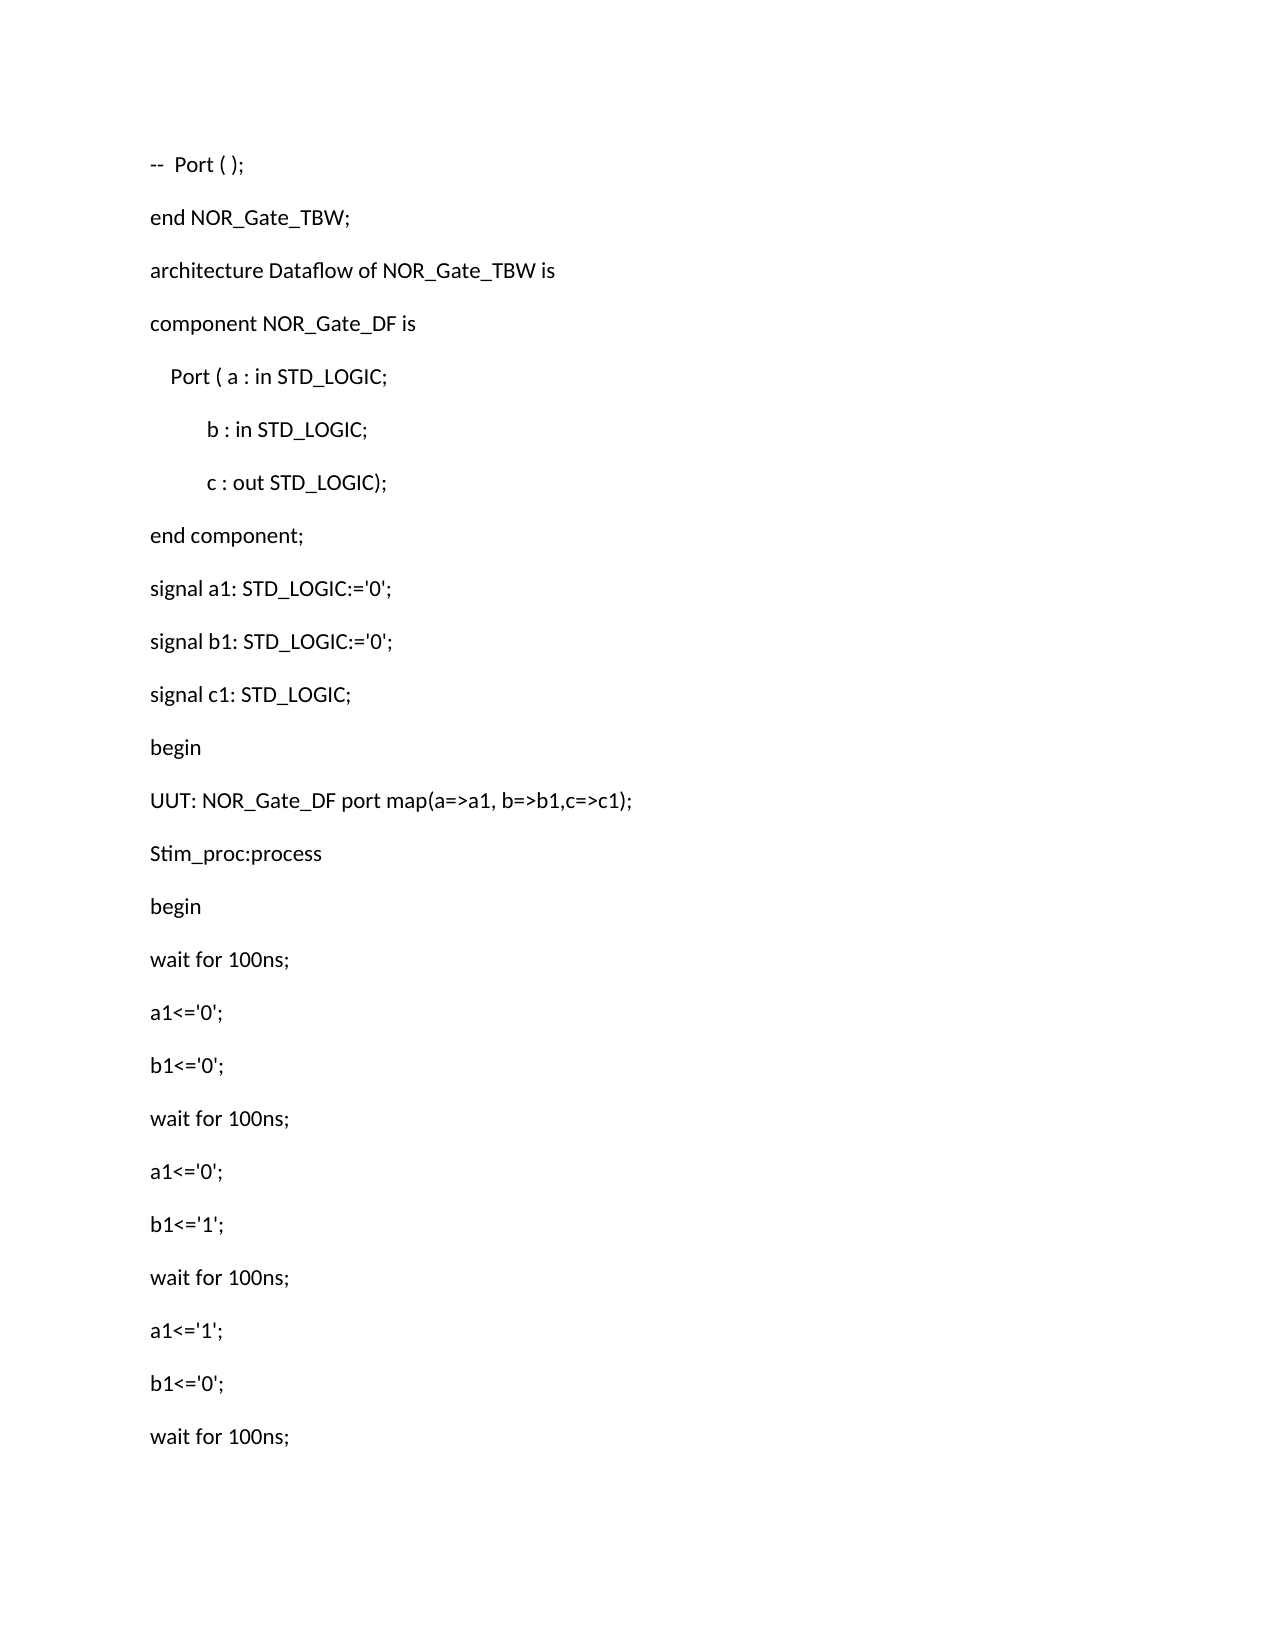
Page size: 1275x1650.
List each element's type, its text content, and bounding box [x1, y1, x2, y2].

text a1<='0'; [150, 998, 1125, 1026]
text a1<='1'; [150, 1316, 1125, 1344]
text end component; [150, 521, 1125, 549]
text wait for 100ns; [150, 1263, 1125, 1291]
text b1<='0'; [150, 1369, 1125, 1397]
text Port ( a : in STD_LOGIC; [150, 362, 1125, 390]
text signal a1: STD_LOGIC:='0'; [150, 574, 1125, 602]
text signal b1: STD_LOGIC:='0'; [150, 627, 1125, 655]
text c : out STD_LOGIC); [150, 468, 1125, 496]
text Stim_proc:process [150, 839, 1125, 867]
text UUT: NOR_Gate_DF port map(a=>a1, b=>b1,c=>c1); [150, 786, 1125, 814]
text a1<='0'; [150, 1157, 1125, 1185]
text b1<='1'; [150, 1210, 1125, 1238]
text wait for 100ns; [150, 945, 1125, 973]
text end NOR_Gate_TBW; [150, 203, 1125, 231]
text begin [150, 892, 1125, 920]
text wait for 100ns; [150, 1104, 1125, 1132]
text begin [150, 733, 1125, 761]
text wait for 100ns; [150, 1422, 1125, 1451]
text b : in STD_LOGIC; [150, 415, 1125, 443]
text component NOR_Gate_DF is [150, 309, 1125, 337]
text signal c1: STD_LOGIC; [150, 680, 1125, 708]
text b1<='0'; [150, 1051, 1125, 1079]
text architecture Dataflow of NOR_Gate_TBW is [150, 256, 1125, 284]
text -- Port ( ); [150, 150, 1125, 178]
